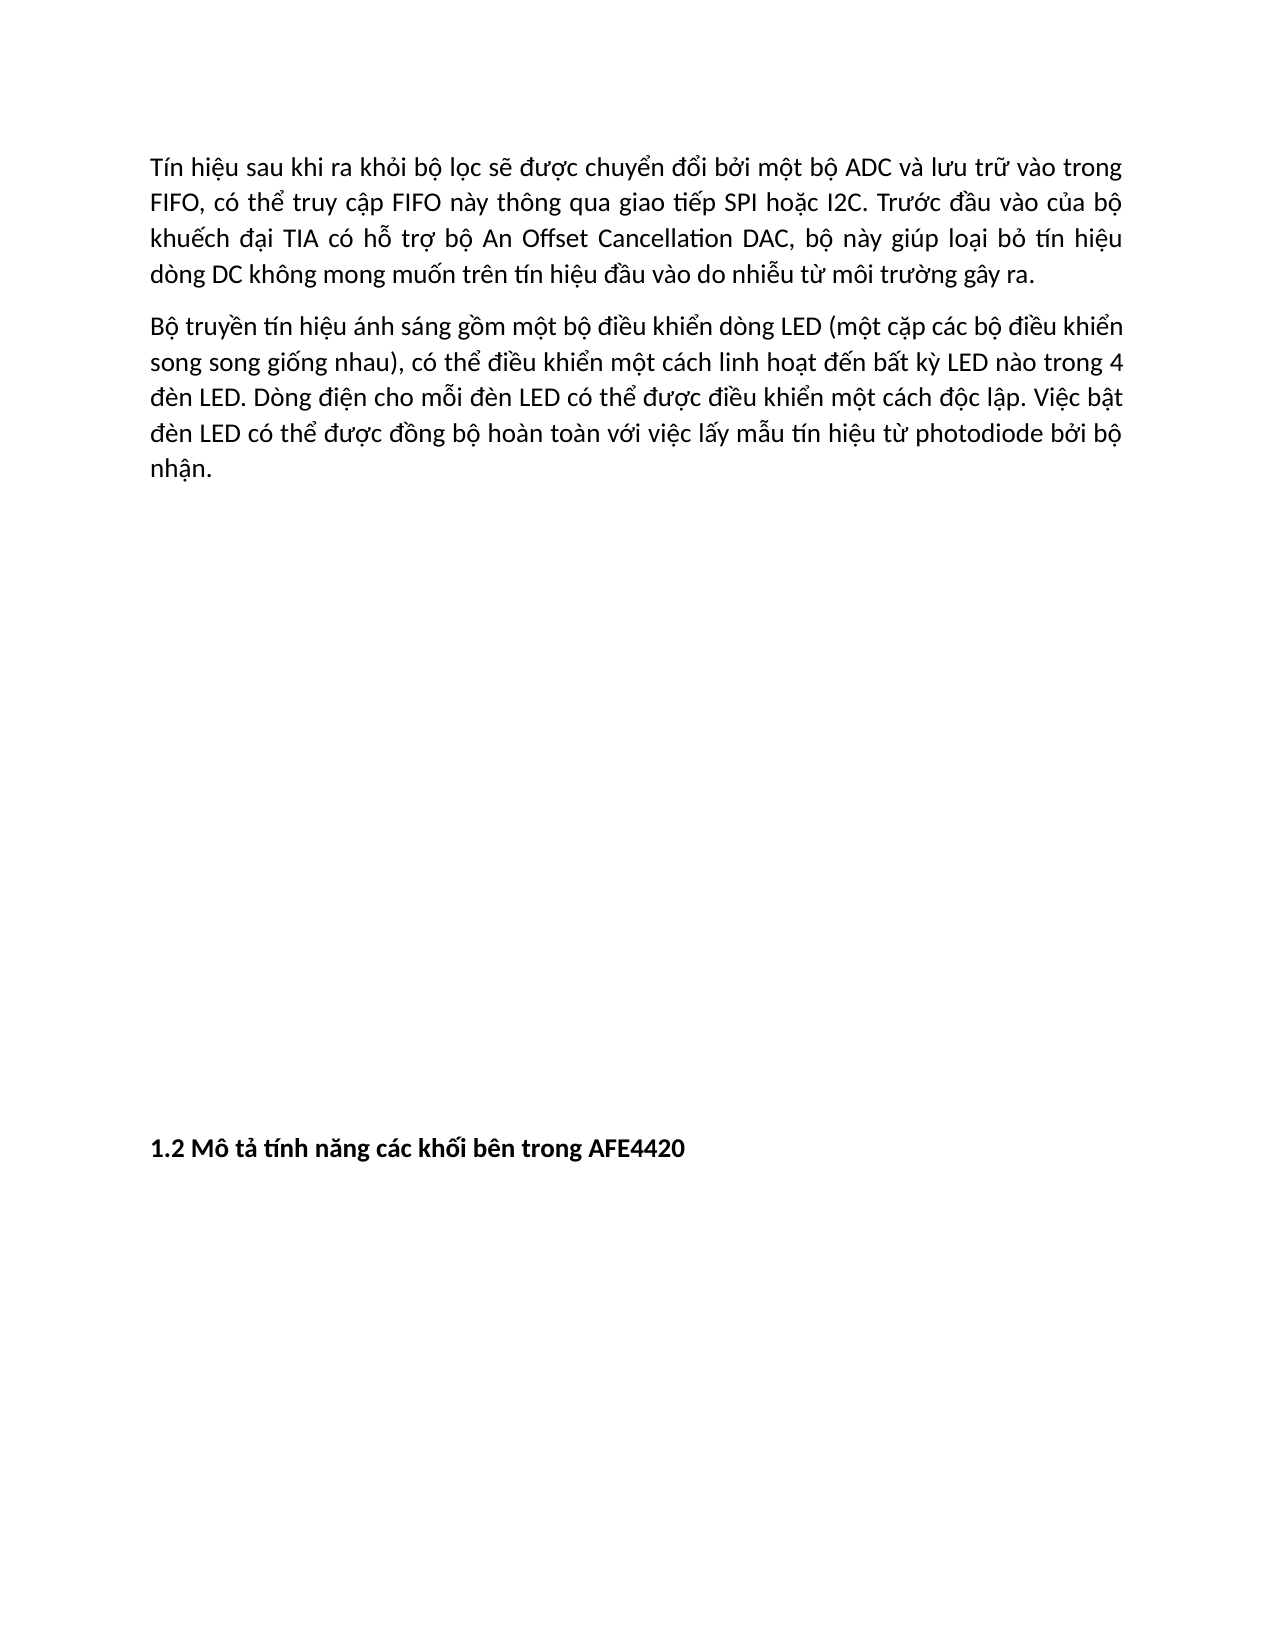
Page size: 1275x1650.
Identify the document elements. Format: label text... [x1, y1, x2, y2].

text Tín hiệu sau khi ra khỏi bộ lọc sẽ được chuyển đổi bởi một bộ ADC và lưu trữ vào trong FIFO, có thể truy cập FIFO này thông qua giao tiếp SPI hoặc I2C. Trước đầu vào của bộ khuếch đại TIA có hỗ trợ bộ An Offset Cancellation DAC, bộ này giúp loại bỏ tín hiệu dòng DC không mong muốn trên tín hiệu đầu vào do nhiễu từ môi trường gây ra. [150, 150, 1125, 290]
text Bộ truyền tín hiệu ánh sáng gồm một bộ điều khiển dòng LED (một cặp các bộ điều khiển song song giống nhau), có thể điều khiển một cách linh hoạt đến bất kỳ LED nào trong 4 đèn LED. Dòng điện cho mỗi đèn LED có thể được điều khiển một cách độc lập. Việc bật đèn LED có thể được đồng bộ hoàn toàn với việc lấy mẫu tín hiệu từ photodiode bởi bộ nhận. [150, 309, 1125, 485]
text 1.2 Mô tả tính năng các khối bên trong AFE4420 [150, 1131, 1125, 1164]
